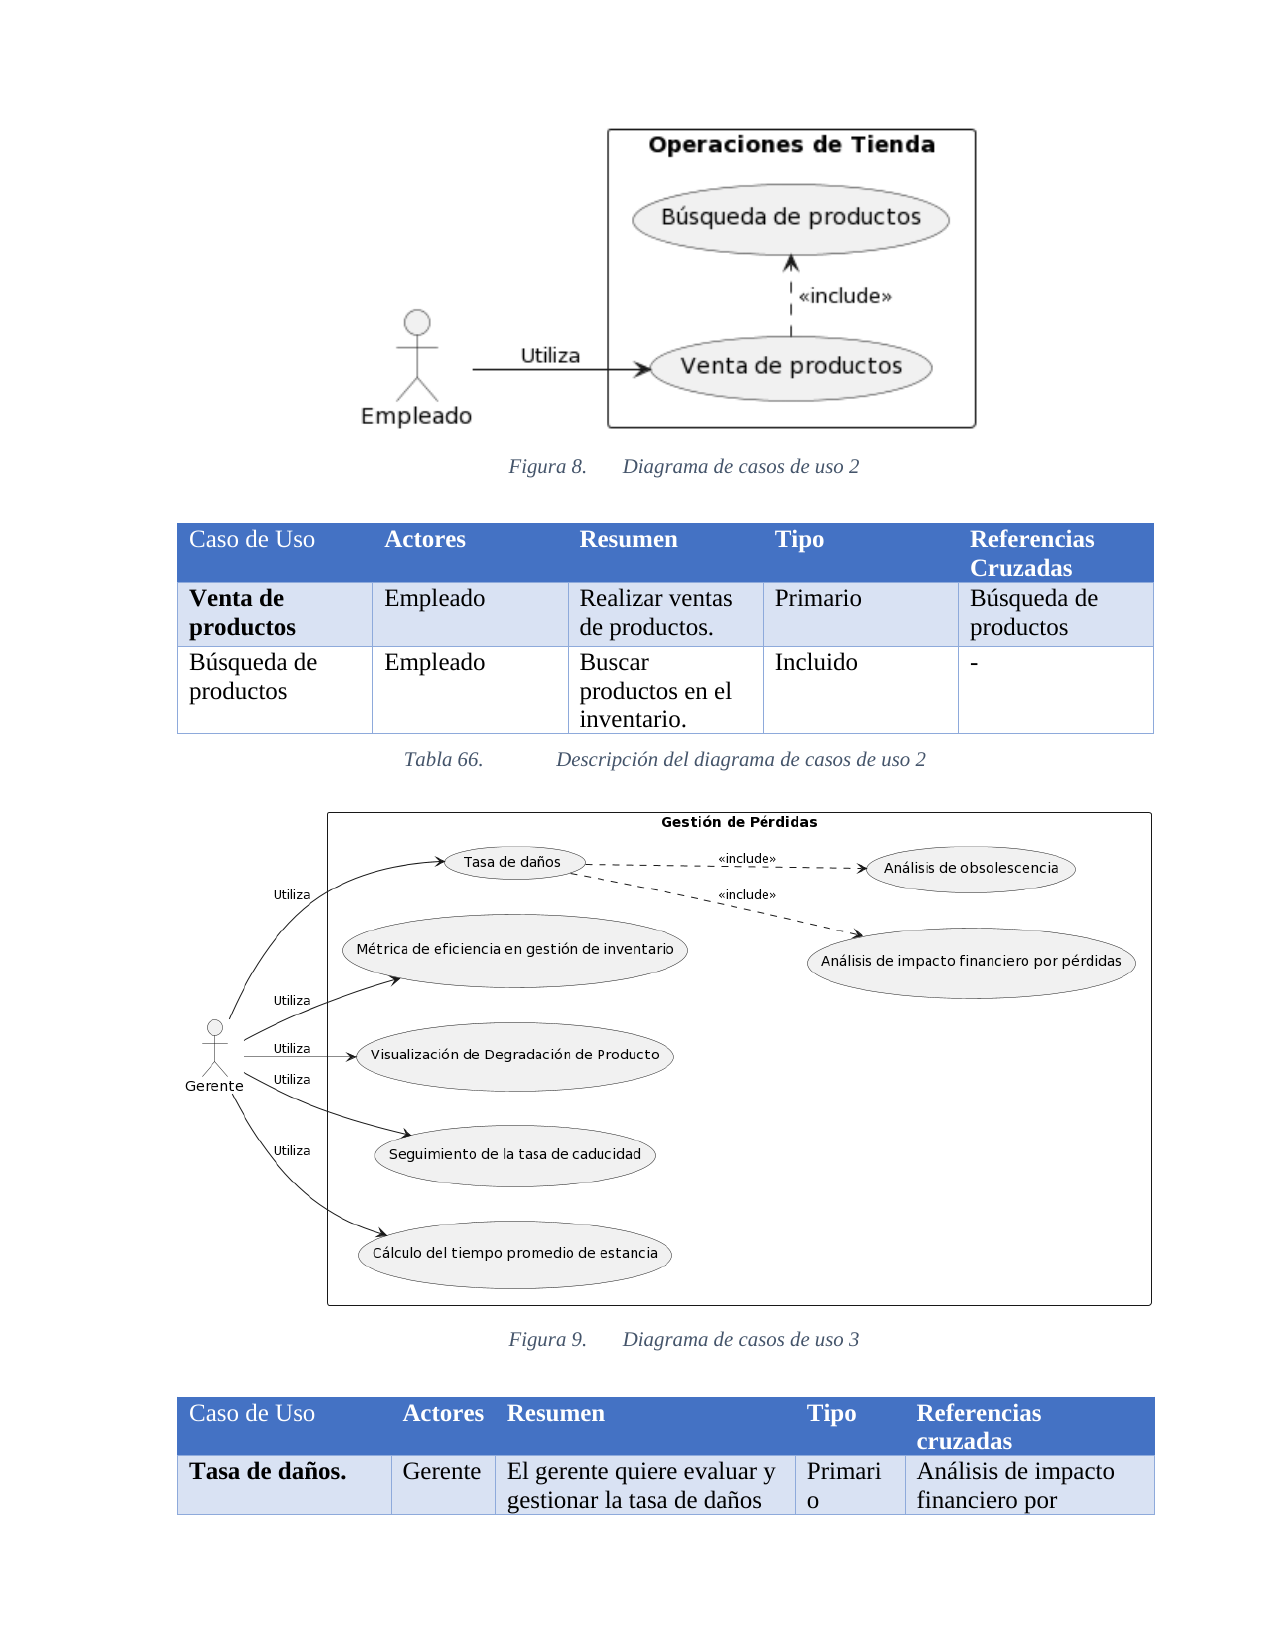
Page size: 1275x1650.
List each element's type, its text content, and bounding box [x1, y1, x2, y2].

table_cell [906, 1456, 1154, 1514]
table_cell Primario [796, 1456, 905, 1514]
table_header Referencias cruzadas [906, 1398, 1154, 1455]
table_header Referencias Cruzadas [959, 524, 1153, 582]
table_cell Realizar ventas de productos. [569, 583, 763, 646]
table_cell Tasa de daños. [178, 1456, 391, 1514]
table_header Actores [373, 524, 568, 582]
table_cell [496, 1456, 795, 1514]
table_cell Empleado [373, 647, 568, 733]
table_header Actores [392, 1398, 495, 1455]
picture [351, 118, 983, 435]
table_cell - [959, 647, 1153, 733]
table_cell Buscar productos en el inventario. [569, 647, 763, 733]
table_cell Búsqueda de productos [178, 647, 372, 733]
table_cell Gerente [392, 1456, 495, 1514]
text Diagrama de casos de uso 3 [252, 1327, 1157, 1351]
table_cell Primario [764, 583, 958, 646]
text Descripción del diagrama de casos de uso 2 [215, 747, 1157, 771]
table_header Tipo [796, 1398, 905, 1455]
table_header Resumen [569, 524, 763, 582]
table_header Caso de Uso [178, 524, 372, 582]
table_cell Venta de productos [178, 583, 372, 646]
table_cell Empleado [373, 583, 568, 646]
text Diagrama de casos de uso 2 [252, 453, 1157, 478]
picture [179, 806, 1155, 1309]
table_cell Búsqueda de productos [959, 583, 1153, 646]
table_cell Incluido [764, 647, 958, 733]
table_header Resumen [496, 1398, 795, 1455]
table_header Caso de Uso [178, 1398, 391, 1455]
table_header Tipo [764, 524, 958, 582]
